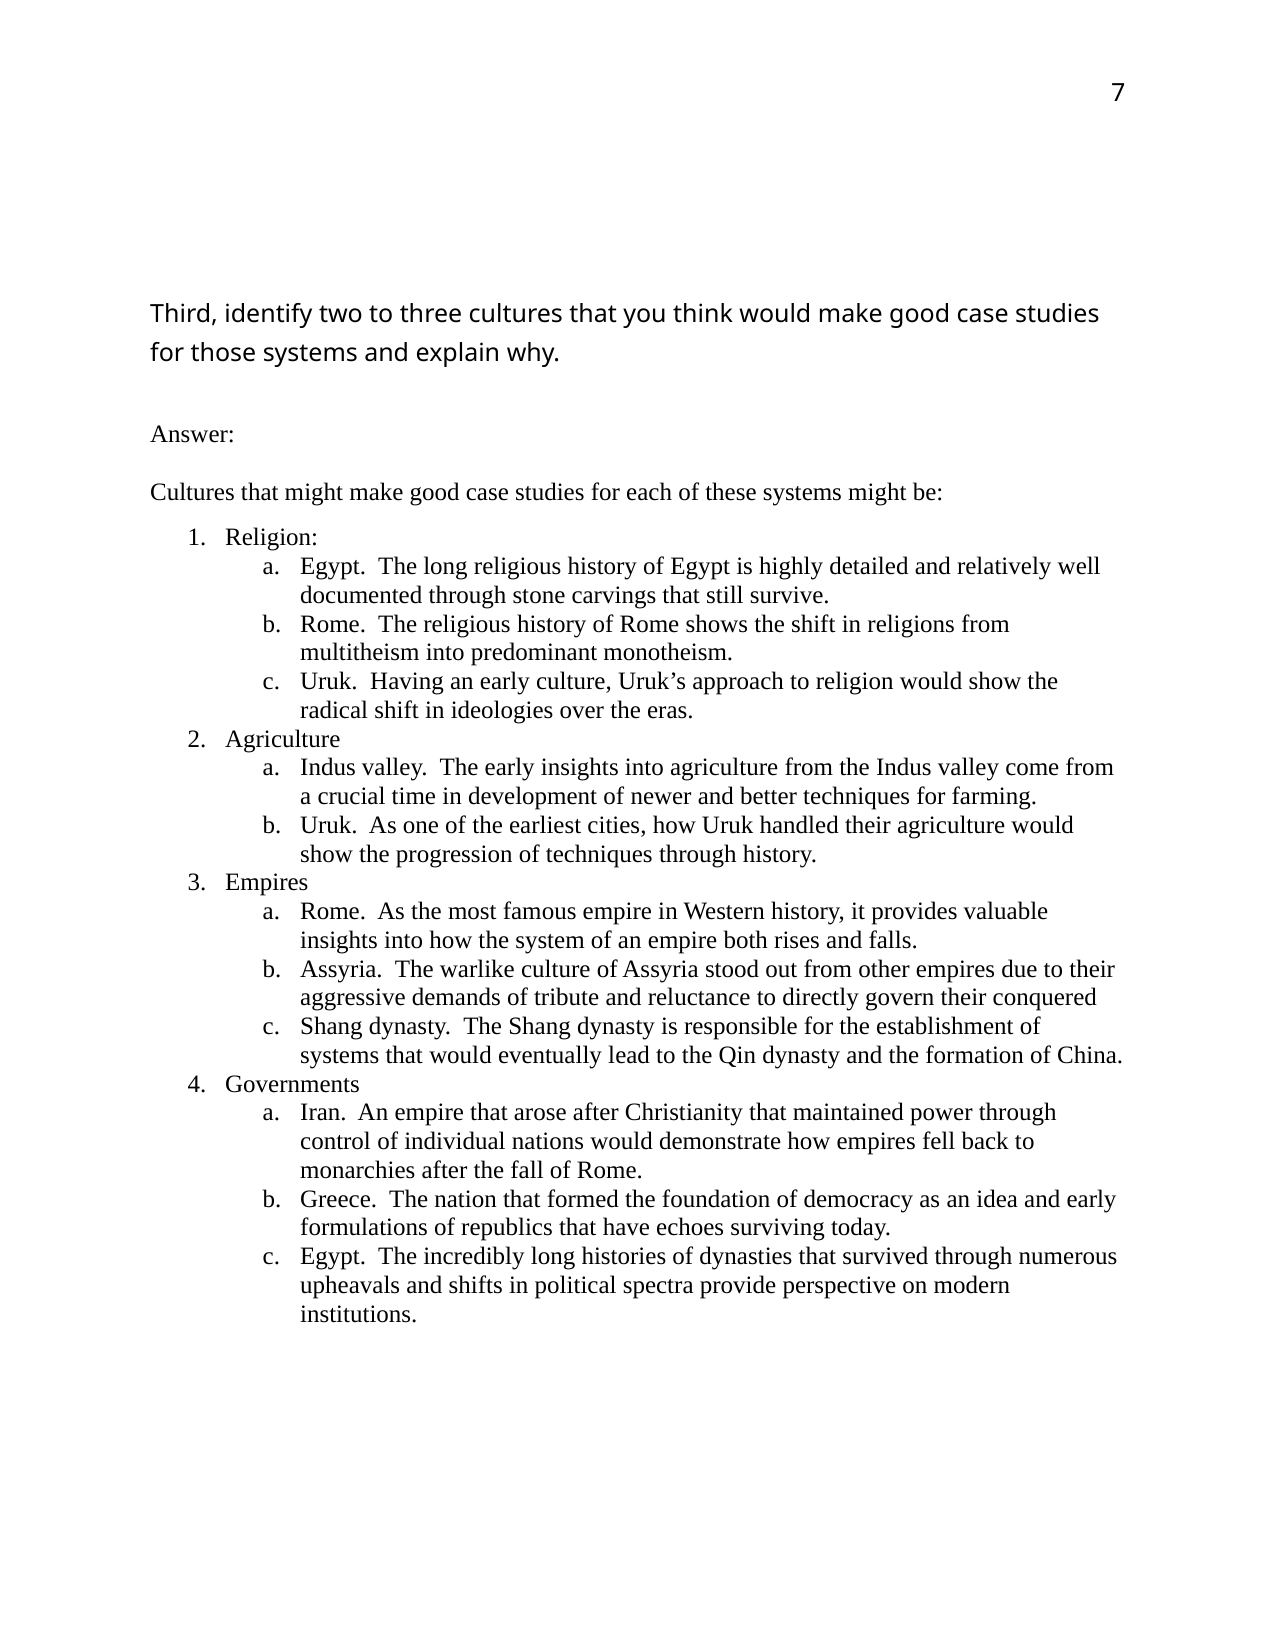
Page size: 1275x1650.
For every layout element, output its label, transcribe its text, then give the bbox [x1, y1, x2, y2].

list Egypt. The long religious history of Egypt is highly detailed and relatively well documented through stone carvings that still survive. [262, 551, 1125, 609]
list Empires [187, 867, 1125, 896]
list Agriculture [187, 724, 1125, 752]
text Third, identify two to three cultures that you think would make good case studies for those systems and explain why. [150, 296, 1125, 369]
list Rome. As the most famous empire in Western history, it provides valuable insights into how the system of an empire both rises and falls. [262, 896, 1125, 954]
list Rome. The religious history of Rome shows the shift in religions from multitheism into predominant monotheism. [262, 609, 1125, 666]
text Cultures that might make good case studies for each of these systems might be: [150, 477, 1125, 506]
list Egypt. The incredibly long histories of dynasties that survived through numerous upheavals and shifts in political spectra provide perspective on modern institutions. [262, 1241, 1125, 1327]
list Shang dynasty. The Shang dynasty is responsible for the establishment of systems that would eventually lead to the Qin dynasty and the formation of China. [262, 1011, 1125, 1069]
list Religion: [187, 522, 1125, 551]
list Governments [187, 1069, 1125, 1097]
list Assyria. The warlike culture of Assyria stood out from other empires due to their aggressive demands of tribute and reluctance to directly govern their conquered [262, 954, 1125, 1011]
list Indus valley. The early insights into agriculture from the Indus valley come from a crucial time in development of newer and better techniques for farming. [262, 752, 1125, 810]
list Greece. The nation that formed the foundation of democracy as an idea and early formulations of republics that have echoes surviving today. [262, 1184, 1125, 1241]
text Answer: [150, 419, 1125, 448]
list Uruk. As one of the earliest cities, how Uruk handled their agriculture would show the progression of techniques through history. [262, 810, 1125, 867]
list Uruk. Having an early culture, Uruk’s approach to religion would show the radical shift in ideologies over the eras. [262, 666, 1125, 724]
list Iran. An empire that arose after Christianity that maintained power through control of individual nations would demonstrate how empires fell back to monarchies after the fall of Rome. [262, 1097, 1125, 1184]
